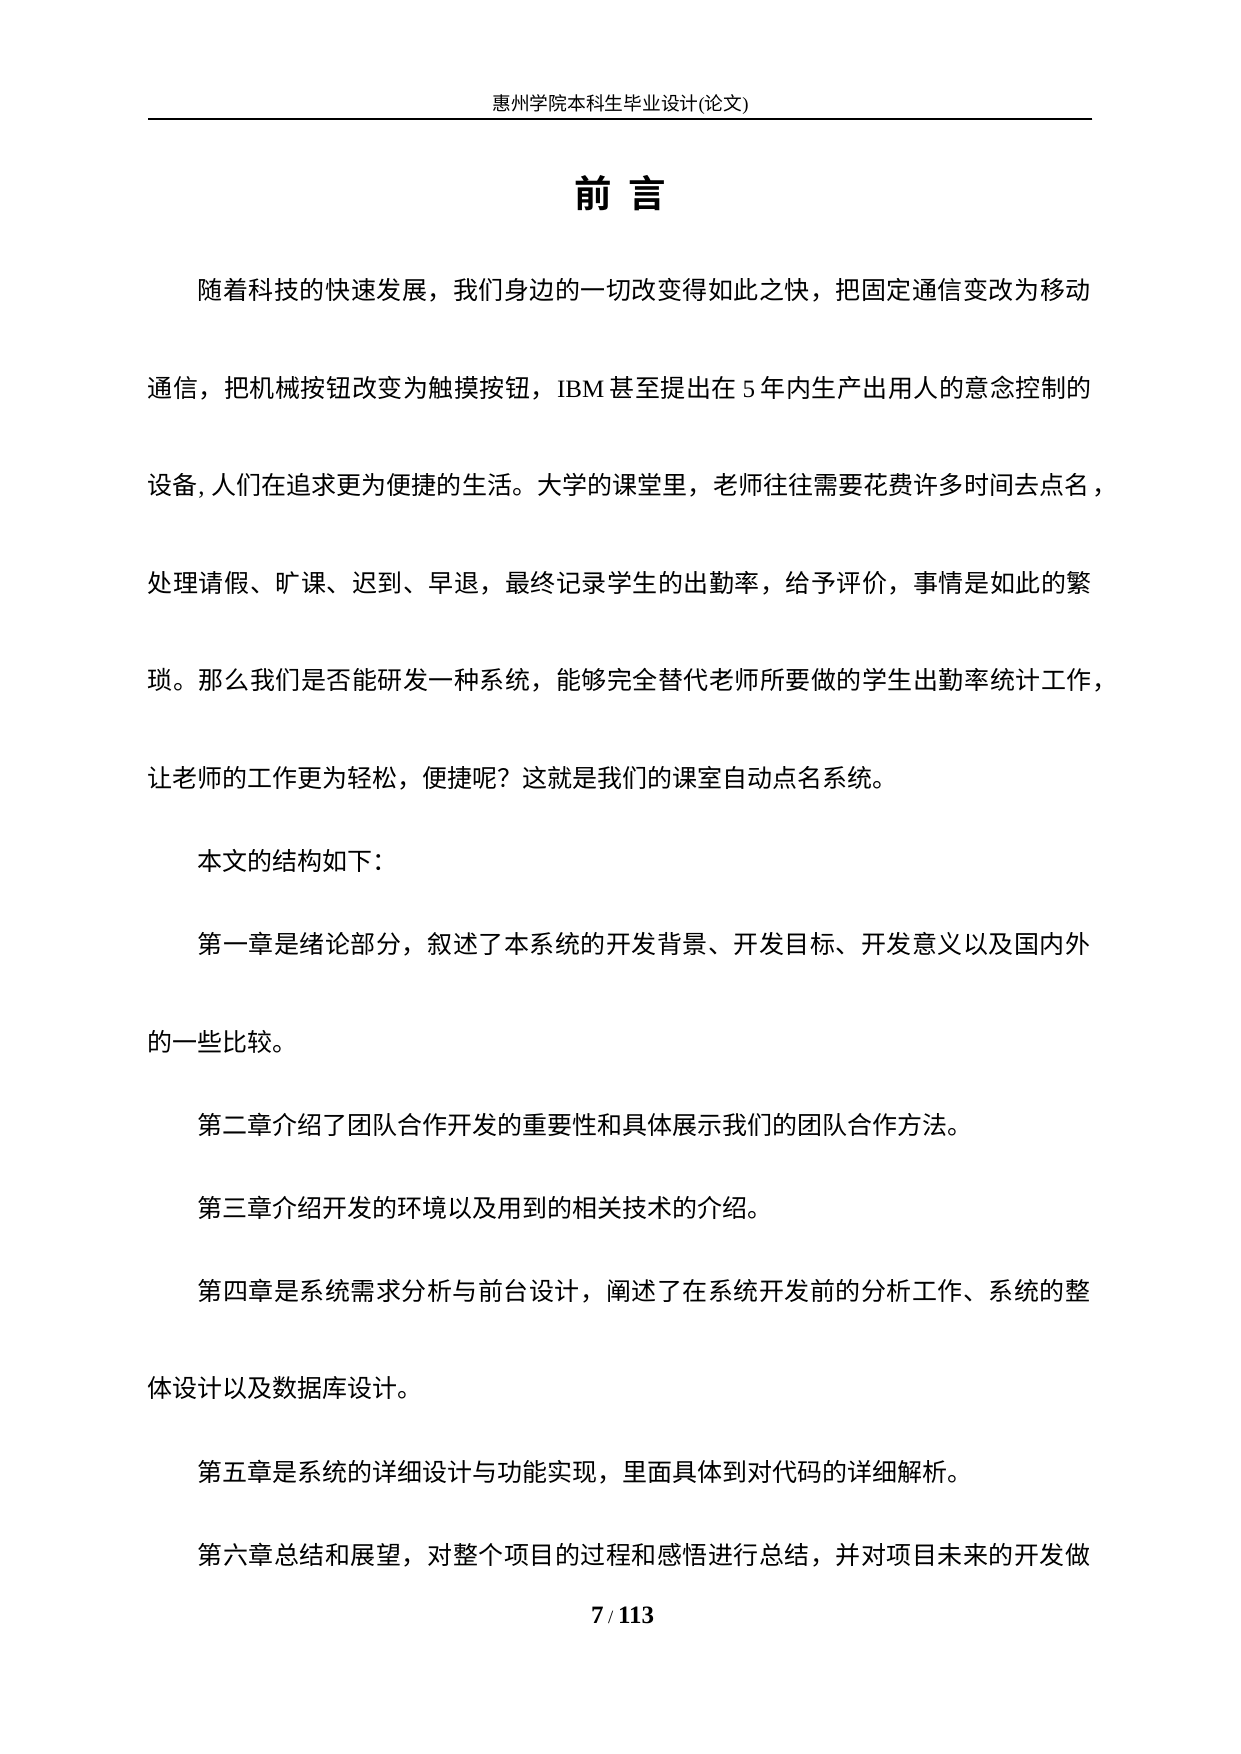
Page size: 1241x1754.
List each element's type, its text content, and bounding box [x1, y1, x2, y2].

text 随着科技的快速发展，我们身边的一切改变得如此之快，把固定通信变改为移动通信，把机械按钮改变为触摸按钮，IBM甚至提出在5年内生产出用人的意念控制的设备, 人们在追求更为便捷的生活。大学的课堂里，老师往往需要花费许多时间去点名，处理请假、旷课、迟到、早退，最终记录学生的出勤率，给予评价，事情是如此的繁琐。那么我们是否能研发一种系统，能够完全替代老师所要做的学生出勤率统计工作，让老师的工作更为轻松，便捷呢？这就是我们的课室自动点名系统。 [148, 256, 1092, 809]
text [148, 1521, 1092, 1586]
text 第二章介绍了团队合作开发的重要性和具体展示我们的团队合作方法。 [148, 1091, 1092, 1156]
text 本文的结构如下： [148, 827, 1092, 892]
subtitle 前 言 [148, 159, 1092, 224]
text 第一章是绪论部分，叙述了本系统的开发背景、开发目标、开发意义以及国内外的一些比较。 [148, 910, 1092, 1073]
text 第五章是系统的详细设计与功能实现，里面具体到对代码的详细解析。 [148, 1438, 1092, 1503]
text 第三章介绍开发的环境以及用到的相关技术的介绍。 [148, 1174, 1092, 1239]
text 第四章是系统需求分析与前台设计，阐述了在系统开发前的分析工作、系统的整体设计以及数据库设计。 [148, 1257, 1092, 1419]
